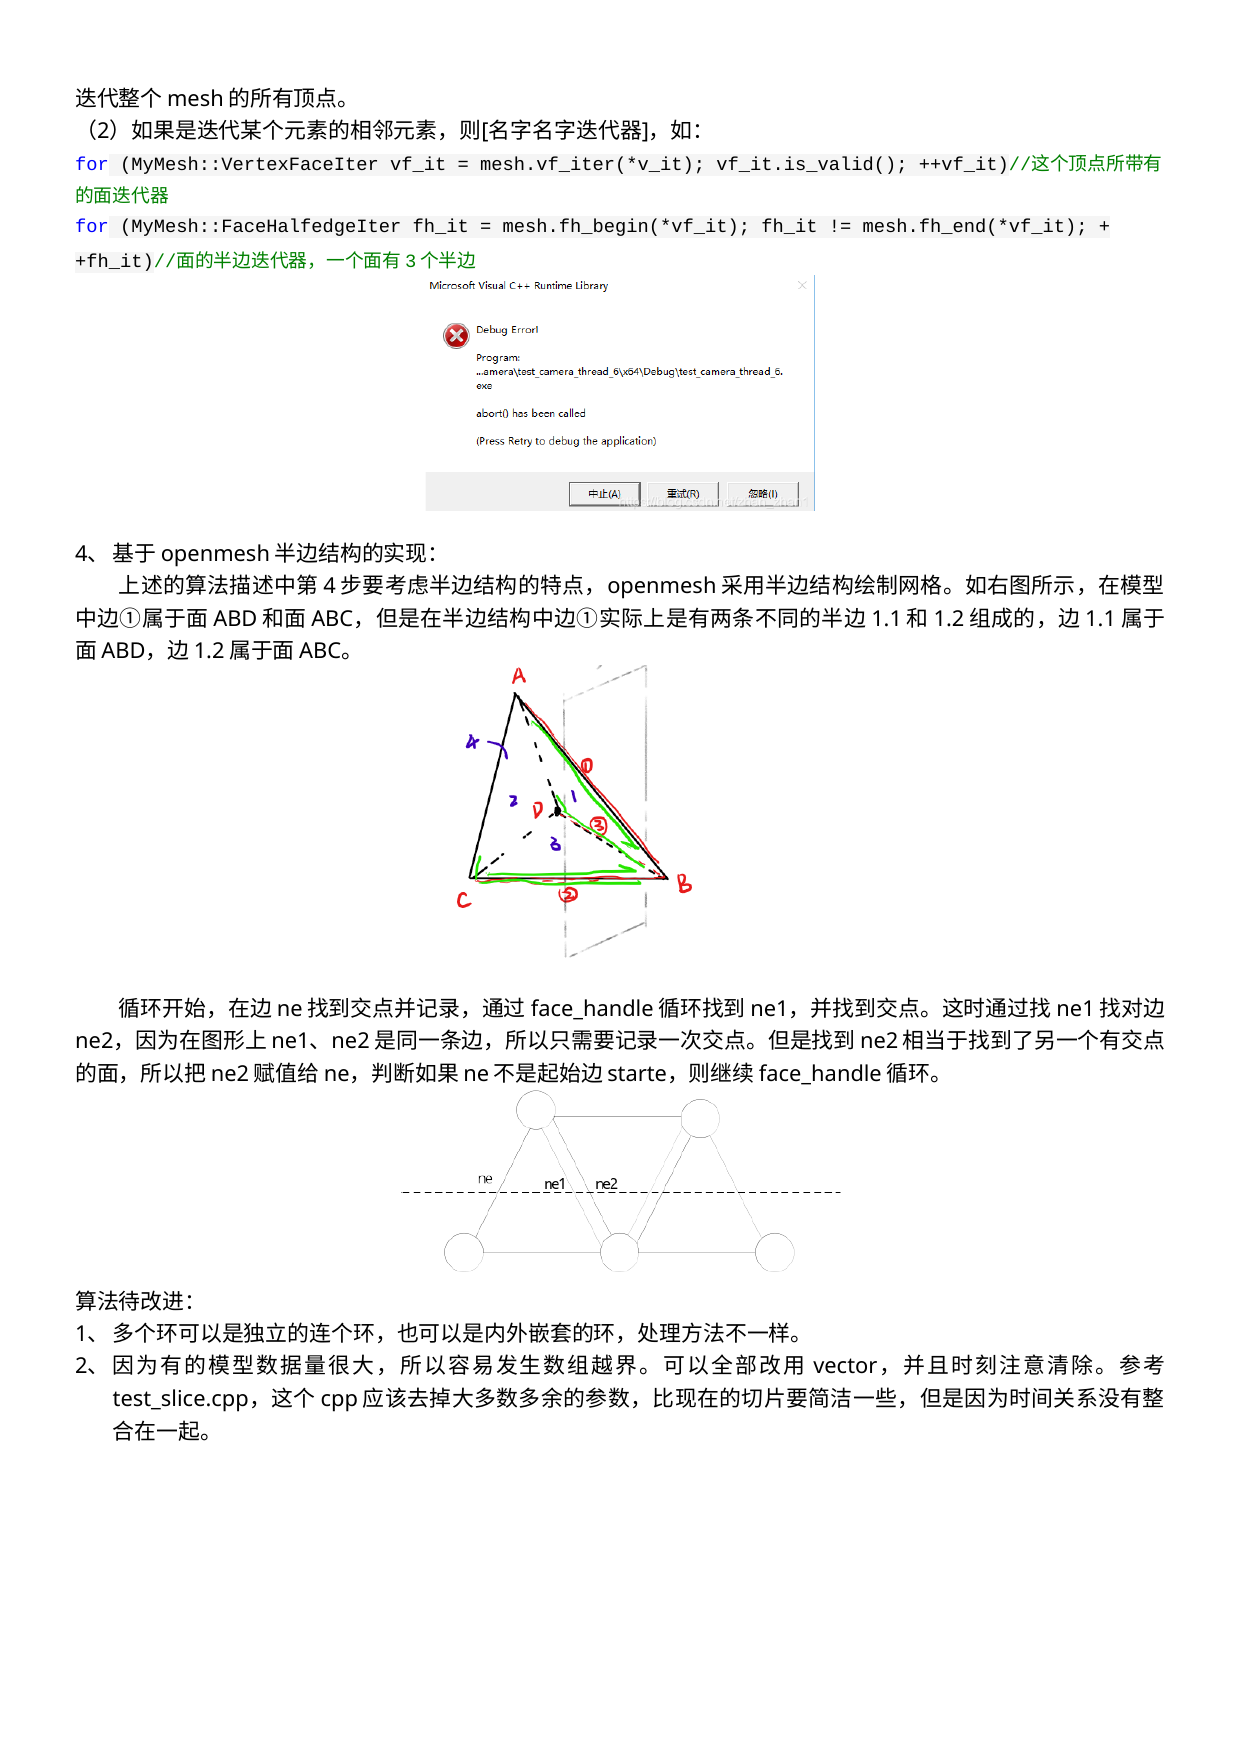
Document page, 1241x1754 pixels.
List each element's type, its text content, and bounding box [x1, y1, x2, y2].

text 循环开始，在边ne找到交点并记录，通过face_handle循环找到ne1，并找到交点。这时通过找ne1找对边ne2，因为在图形上ne1、ne2是同一条边，所以只需要记录一次交点。但是找到ne2相当于找到了另一个有交点的面，所以把ne2赋值给ne，判断如果ne不是起始边starte，则继续face_handle循环。 [75, 991, 1165, 1088]
text 上述的算法描述中第4步要考虑半边结构的特点，openmesh采用半边结构绘制网格。如右图所示，在模型中边①属于面ABD和面ABC，但是在半边结构中边①实际上是有两条不同的半边1.1和1.2组成的，边1.1属于面ABD，边1.2属于面ABC。 [75, 568, 1165, 666]
text 算法待改进： [75, 1283, 1165, 1316]
text （2）如果是迭代某个元素的相邻元素，则[名字名字迭代器]，如： [75, 113, 1165, 146]
text for (MyMesh::VertexFaceIter vf_it = mesh.vf_iter(*v_it); vf_it.is_valid(); ++vf_it)//这个顶点所带有的面迭代器 [75, 146, 1165, 211]
picture [425, 275, 815, 511]
text for (MyMesh::FaceHalfedgeIter fh_it = mesh.fh_begin(*vf_it); fh_it != mesh.fh_end(*vf_it); ++fh_it)//面的半边迭代器，一个面有3个半边 [75, 211, 1165, 276]
picture [429, 665, 855, 963]
text 迭代整个mesh的所有顶点。 [75, 81, 1165, 113]
list 基于openmesh半边结构的实现： [75, 536, 1165, 568]
list 因为有的模型数据量很大，所以容易发生数组越界。可以全部改用vector，并且时刻注意清除。参考test_slice.cpp，这个cpp应该去掉大多数多余的参数，比现在的切片要简洁一些，但是因为时间关系没有整合在一起。 [75, 1348, 1165, 1446]
list 多个环可以是独立的连个环，也可以是内外嵌套的环，处理方法不一样。 [75, 1316, 1165, 1348]
